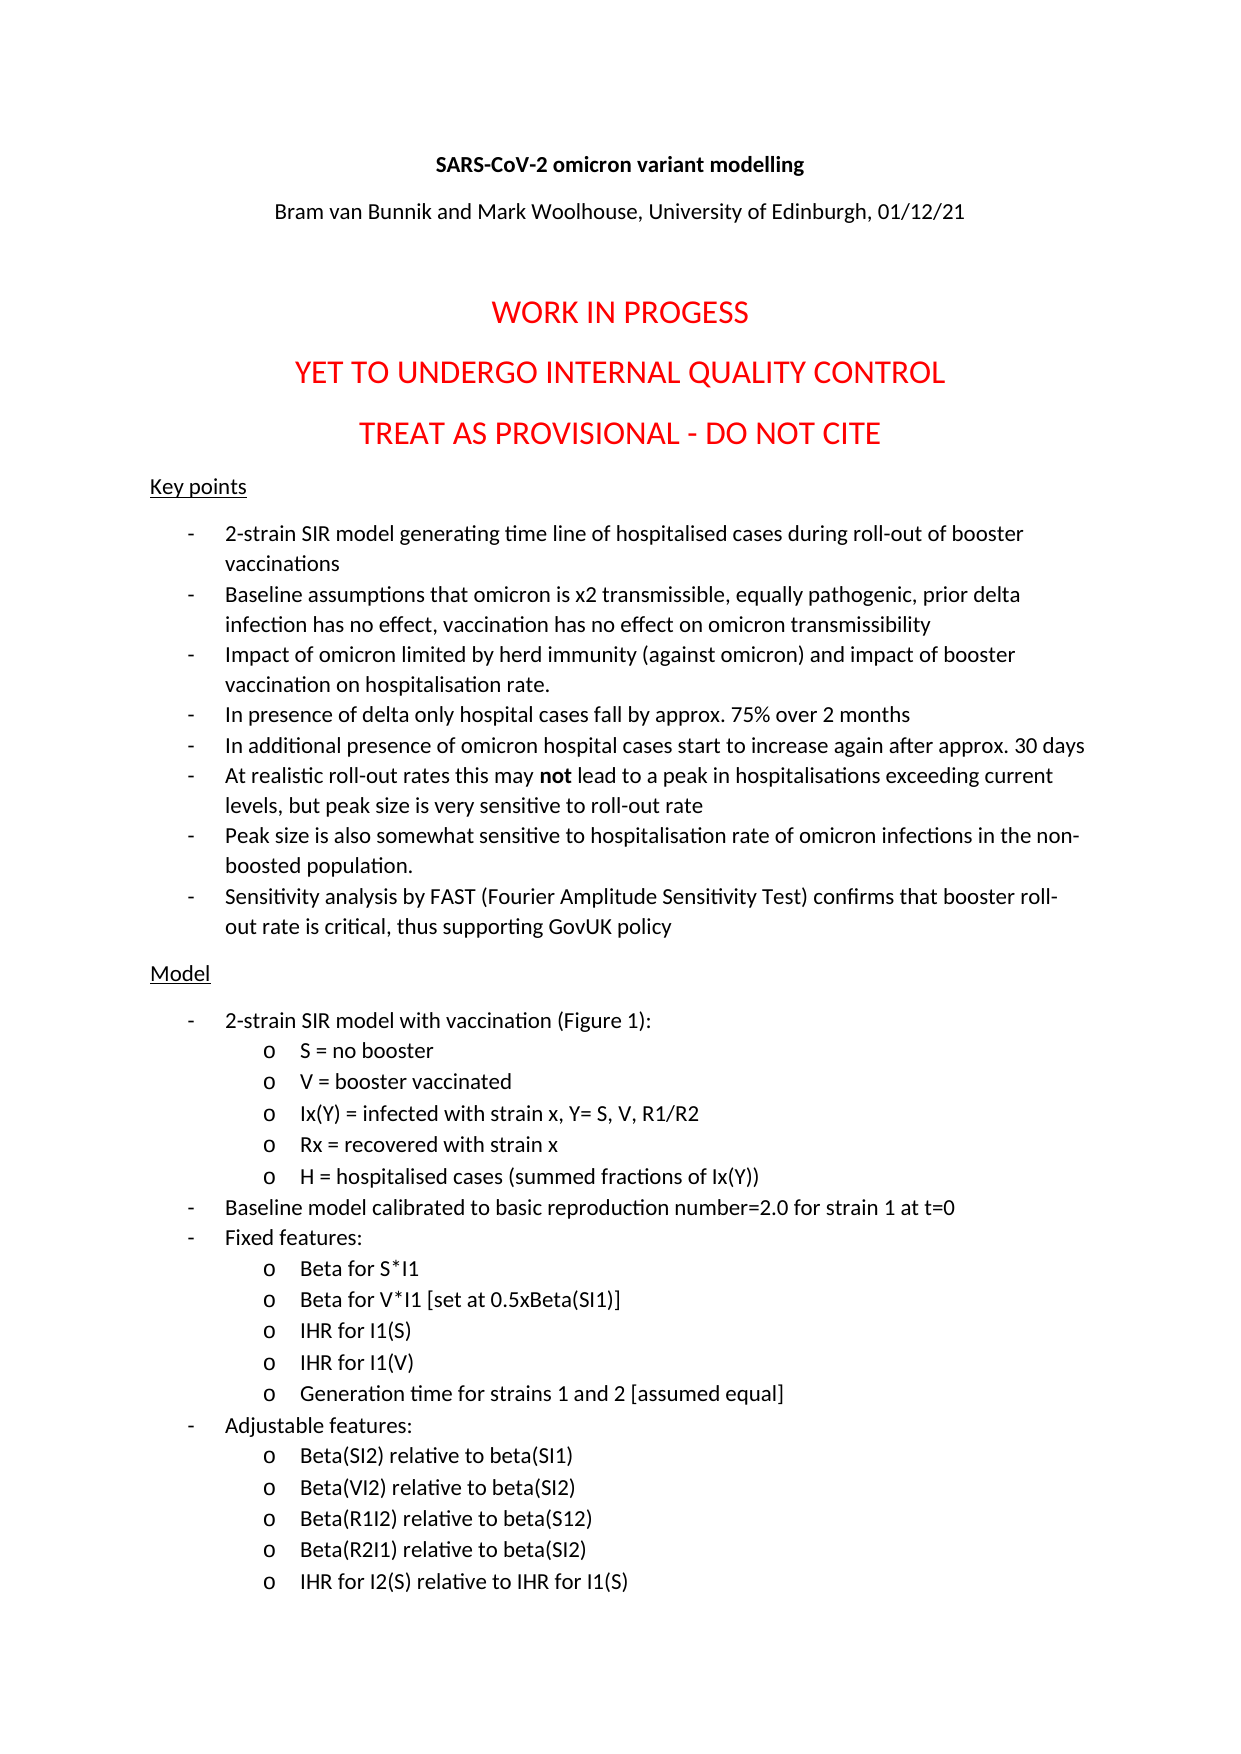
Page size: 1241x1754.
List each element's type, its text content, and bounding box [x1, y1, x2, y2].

list 2-strain SIR model generating time line of hospitalised cases during roll-out of booster vaccinations [187, 519, 1090, 578]
list Beta for S*I1 [262, 1254, 1090, 1283]
list Sensitivity analysis by FAST (Fourier Amplitude Sensitivity Test) confirms that booster roll-out rate is critical, thus supporting GovUK policy [187, 882, 1090, 940]
list Generation time for strains 1 and 2 [assumed equal] [262, 1379, 1090, 1409]
list Beta(R1I2) relative to beta(S12) [262, 1504, 1090, 1533]
list Beta for V*I1 [set at 0.5xBeta(SI1)] [262, 1285, 1090, 1314]
list 2-strain SIR model with vaccination (Figure 1): [187, 1006, 1090, 1034]
list In additional presence of omicron hospital cases start to increase again after approx. 30 days [187, 731, 1090, 759]
list Rx = recovered with strain x [262, 1130, 1090, 1159]
list Baseline model calibrated to basic reproduction number=2.0 for strain 1 at t=0 [187, 1193, 1090, 1221]
text SARS-CoV-2 omicron variant modelling [150, 150, 1090, 178]
list IHR for I1(S) [262, 1317, 1090, 1346]
list Ix(Y) = infected with strain x, Y= S, V, R1/R2 [262, 1099, 1090, 1128]
list Impact of omicron limited by herd immunity (against omicron) and impact of booster vaccination on hospitalisation rate. [187, 640, 1090, 698]
text Model [150, 959, 1090, 987]
list Fixed features: [187, 1223, 1090, 1252]
text Bram van Bunnik and Mark Woolhouse, University of Edinburgh, 01/12/21 [150, 197, 1090, 225]
text YET TO UNDERGO INTERNAL QUALITY CONTROL [150, 351, 1090, 392]
list V = booster vaccinated [262, 1067, 1090, 1097]
list IHR for I2(S) relative to IHR for I1(S) [262, 1567, 1090, 1596]
list IHR for I1(V) [262, 1348, 1090, 1377]
text Key points [150, 472, 1090, 501]
list Adjustable features: [187, 1411, 1090, 1439]
list Baseline assumptions that omicron is x2 transmissible, equally pathogenic, prior delta infection has no effect, vaccination has no effect on omicron transmissibility [187, 580, 1090, 638]
list Beta(SI2) relative to beta(SI1) [262, 1441, 1090, 1470]
list Beta(R2I1) relative to beta(SI2) [262, 1536, 1090, 1565]
list At realistic roll-out rates this may not lead to a peak in hospitalisations exceeding current levels, but peak size is very sensitive to roll-out rate [187, 761, 1090, 819]
list S = no booster [262, 1036, 1090, 1065]
list Peak size is also somewhat sensitive to hospitalisation rate of omicron infections in the non-boosted population. [187, 821, 1090, 880]
text TREAT AS PROVISIONAL - DO NOT CITE [150, 412, 1090, 453]
list H = hospitalised cases (summed fractions of Ix(Y)) [262, 1162, 1090, 1191]
list Beta(VI2) relative to beta(SI2) [262, 1473, 1090, 1502]
list In presence of delta only hospital cases fall by approx. 75% over 2 months [187, 701, 1090, 729]
text WORK IN PROGESS [150, 291, 1090, 331]
